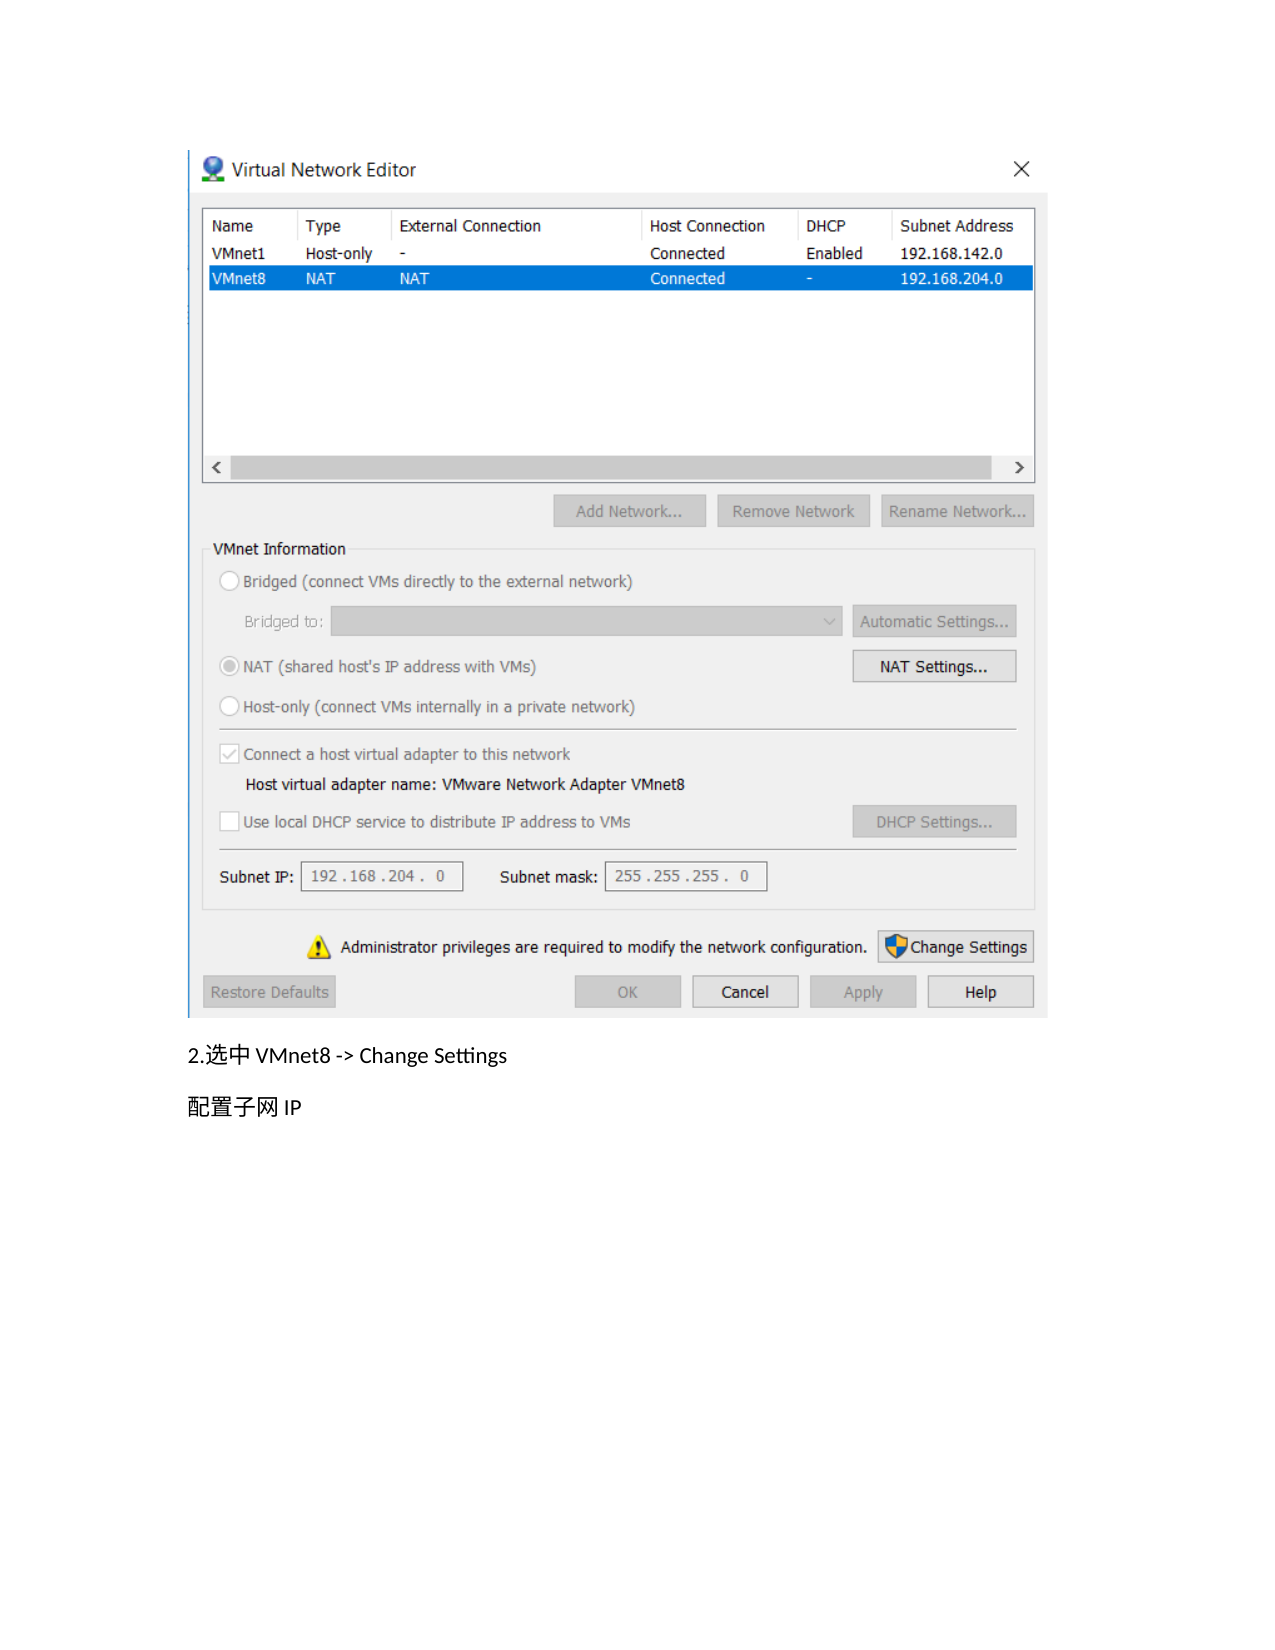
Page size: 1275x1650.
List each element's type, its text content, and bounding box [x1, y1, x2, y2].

picture [187, 150, 1048, 1018]
text 2.选中VMnet8 -> Change Settings [187, 1036, 1087, 1070]
text 配置子网IP [187, 1089, 1087, 1122]
